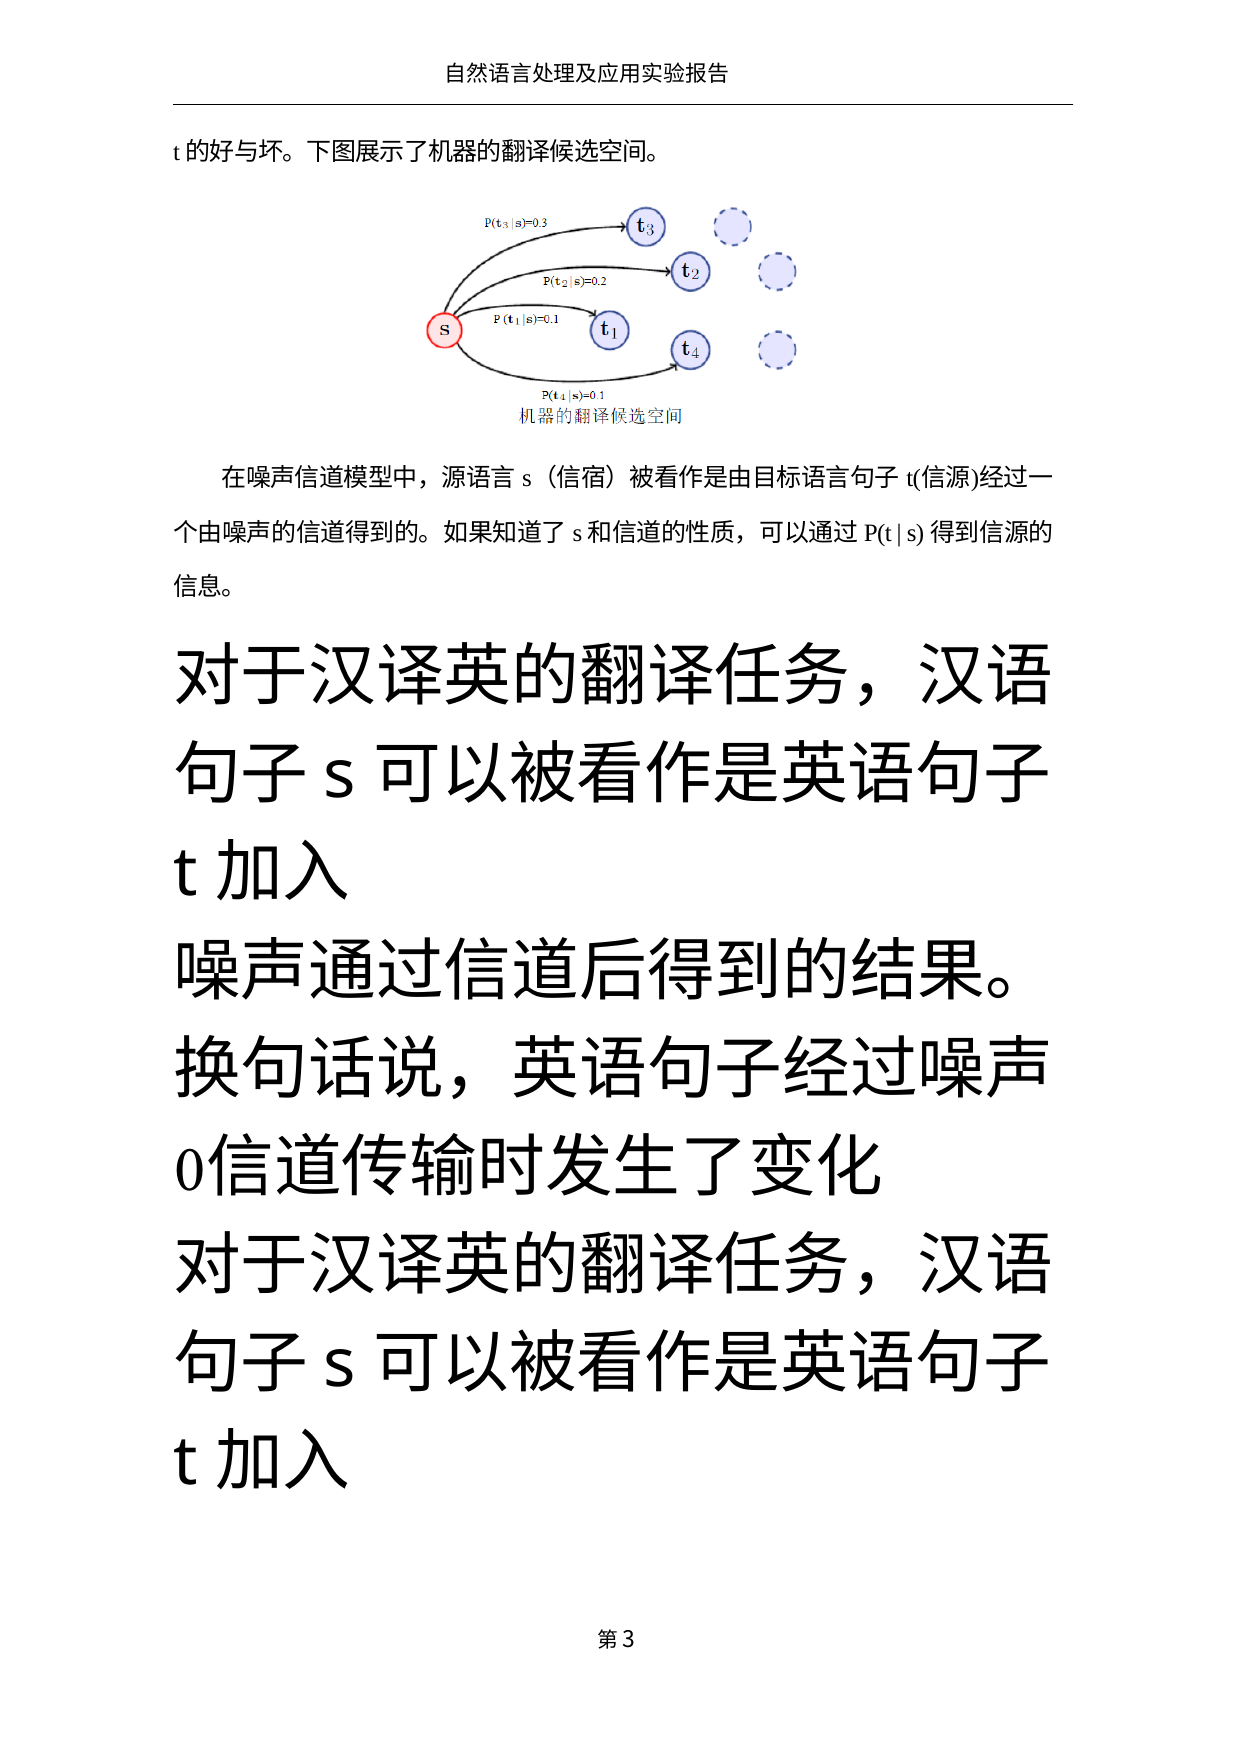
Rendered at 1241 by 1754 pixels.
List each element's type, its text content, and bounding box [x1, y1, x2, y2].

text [173, 131, 1053, 167]
picture [413, 192, 814, 431]
text 噪声通过信道后得到的结果。换句话说，英语句子经过噪声信道传输时发生了变化 [173, 916, 1073, 1209]
text 对于汉译英的翻译任务，汉语句子 s 可以被看作是英语句子 t 加入 [173, 1209, 1073, 1504]
text 在噪声信道模型中，源语言s（信宿）被看作是由目标语言句子t(信源)经过一个由噪声的信道得到的。如果知道了s和信道的性质，可以通过 P(t | s) 得到信源的信息。 [173, 458, 1053, 603]
text 对于汉译英的翻译任务，汉语句子 s 可以被看作是英语句子 t 加入 [173, 621, 1073, 916]
